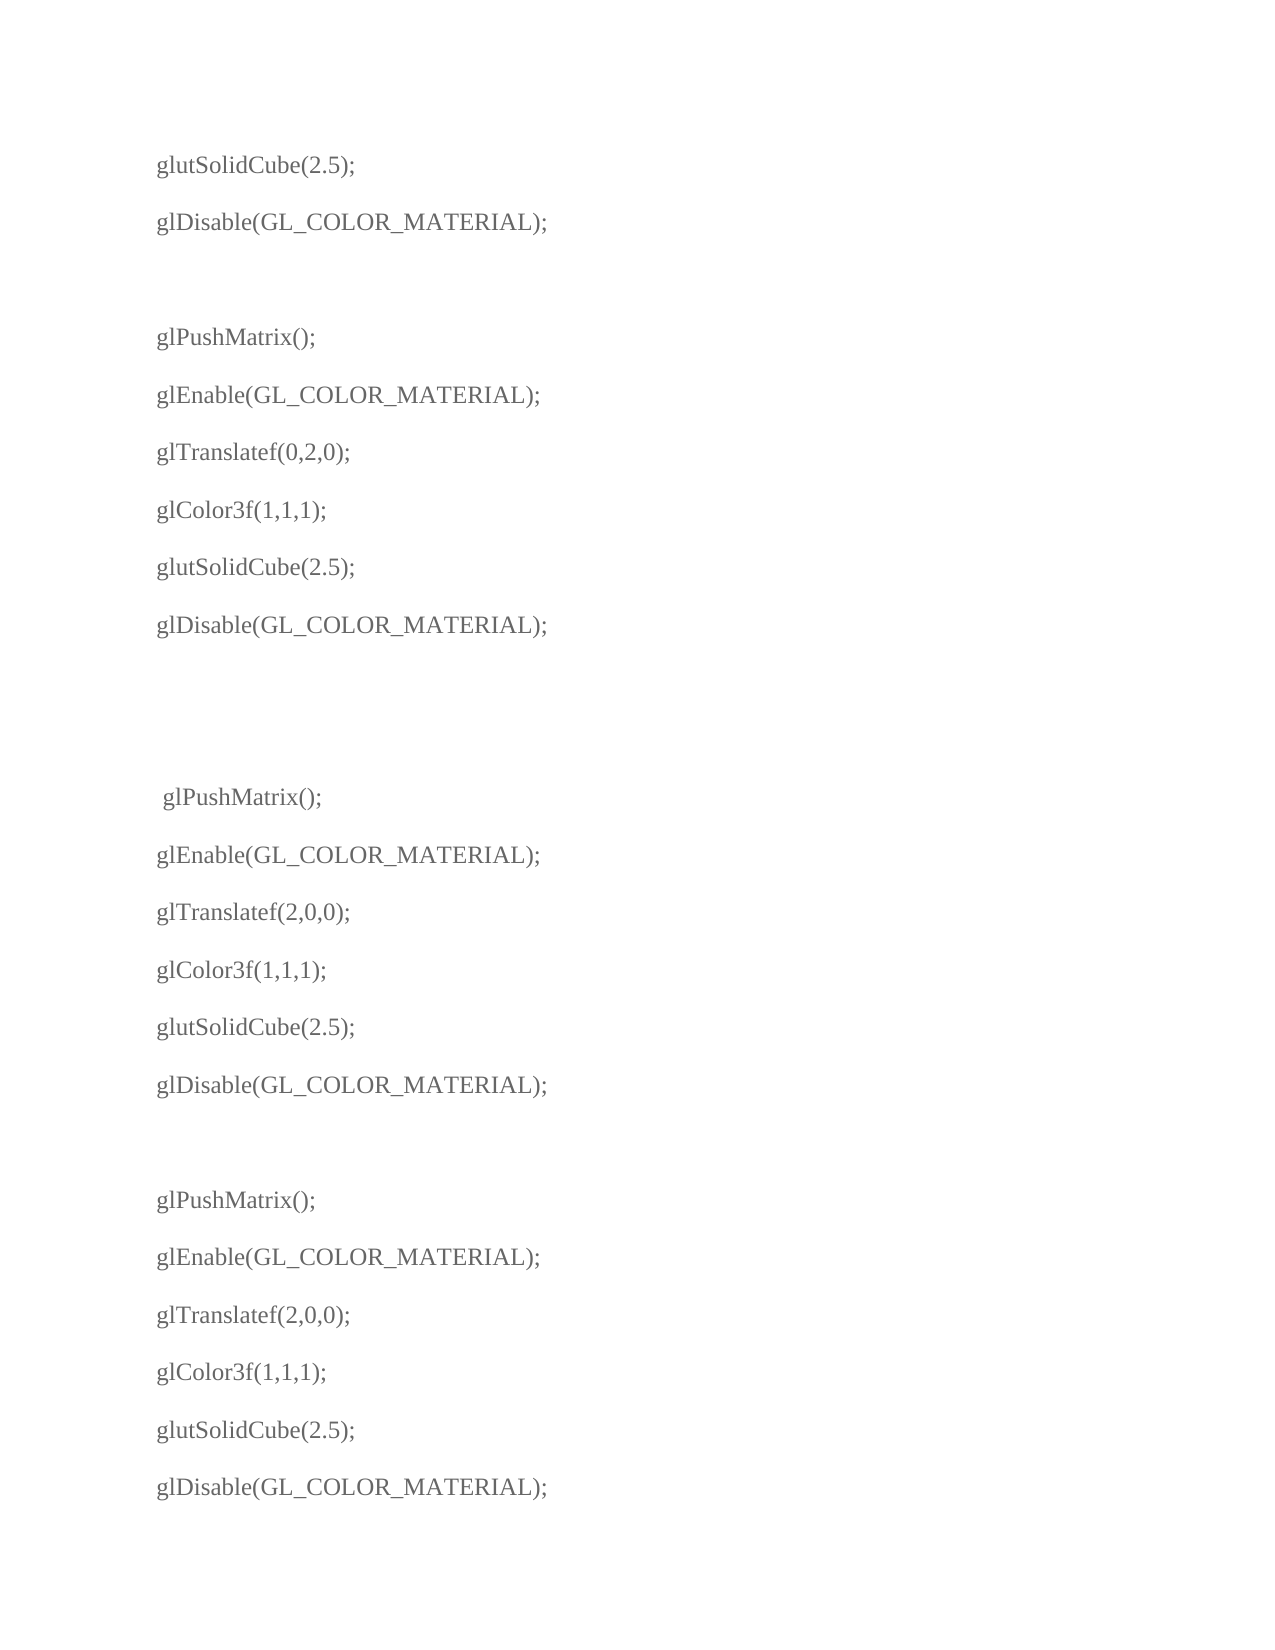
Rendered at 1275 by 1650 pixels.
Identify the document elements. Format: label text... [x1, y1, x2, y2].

text glEnable(GL_COLOR_MATERIAL); [150, 840, 1125, 869]
text glColor3f(1,1,1); [150, 495, 1125, 524]
text glColor3f(1,1,1); [150, 955, 1125, 984]
text glTranslatef(0,2,0); [150, 437, 1125, 466]
text glPushMatrix(); [150, 1185, 1125, 1214]
text glEnable(GL_COLOR_MATERIAL); [150, 380, 1125, 409]
text glDisable(GL_COLOR_MATERIAL); [150, 207, 1125, 236]
text glTranslatef(2,0,0); [150, 1300, 1125, 1329]
text glDisable(GL_COLOR_MATERIAL); [150, 1070, 1125, 1099]
text glDisable(GL_COLOR_MATERIAL); [150, 1472, 1125, 1501]
text glTranslatef(2,0,0); [150, 897, 1125, 926]
text glutSolidCube(2.5); [150, 1012, 1125, 1041]
text glEnable(GL_COLOR_MATERIAL); [150, 1242, 1125, 1271]
text glColor3f(1,1,1); [150, 1357, 1125, 1386]
text glutSolidCube(2.5); [150, 1415, 1125, 1444]
text glutSolidCube(2.5); [150, 150, 1125, 179]
text glPushMatrix(); [150, 322, 1125, 351]
text glPushMatrix(); [150, 782, 1125, 811]
text glDisable(GL_COLOR_MATERIAL); [150, 610, 1125, 639]
text glutSolidCube(2.5); [150, 552, 1125, 581]
